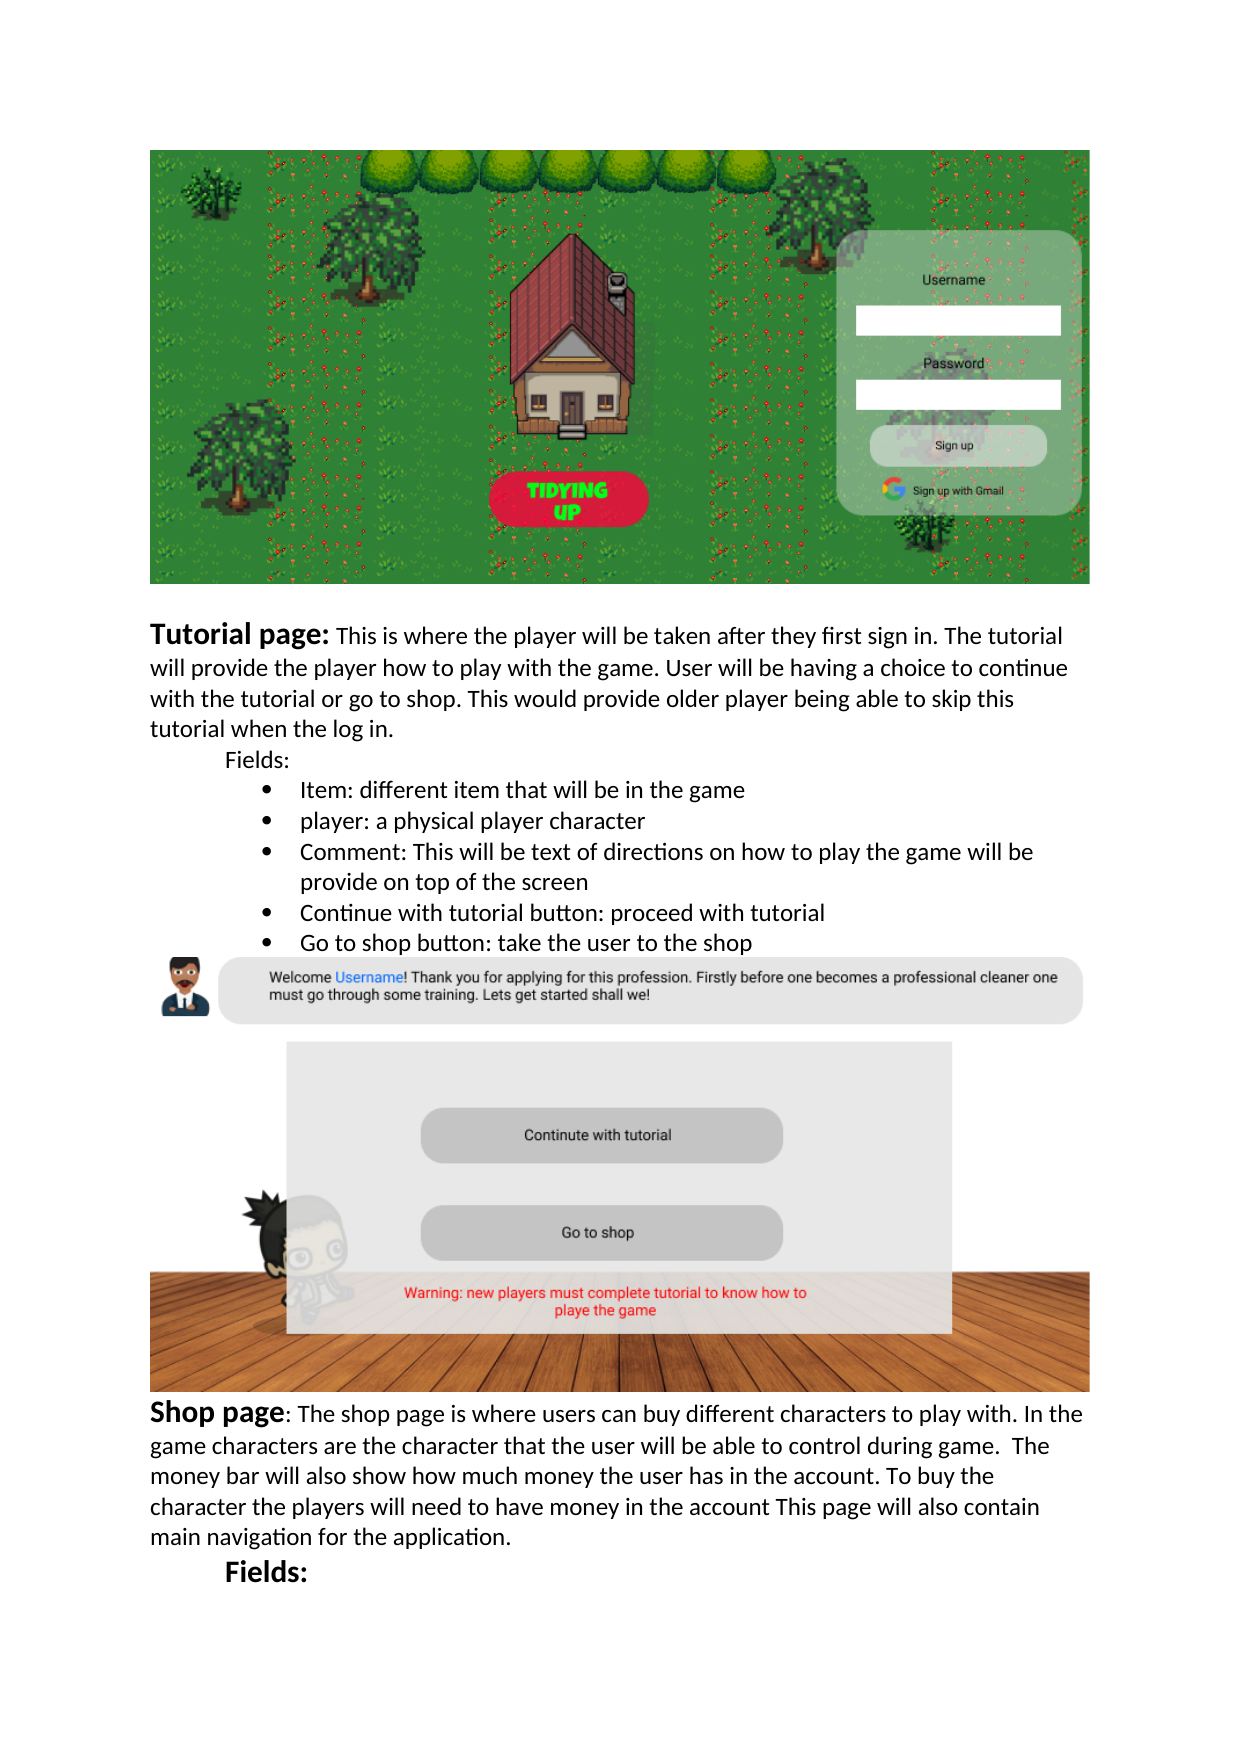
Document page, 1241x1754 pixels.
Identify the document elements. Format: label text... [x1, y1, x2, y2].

list Continue with tutorial button: proceed with tutorial [262, 897, 1090, 927]
list Item: different item that will be in the game [262, 775, 1090, 805]
list Comment: This will be text of directions on how to play the game will be provide on top of the screen [262, 836, 1090, 897]
text Shop page: The shop page is where users can buy different characters to play with. In the game characters are the character that the user will be able to control during game. The money bar will also show how much money the user has in the account. To buy the character the players will need to have money in the account This page will also contain main navigation for the application. [150, 1392, 1090, 1552]
picture [150, 150, 1090, 584]
list Go to shop button: take the user to the shop [262, 927, 1090, 957]
text Fields: [150, 744, 1090, 775]
text Tutorial page: This is where the player will be taken after they first sign in. The tutorial will provide the player how to play with the game. User will be having a choice to continue with the tutorial or go to shop. This would provide older player being able to skip this tutorial when the log in. [150, 614, 1090, 744]
list player: a physical player character [262, 805, 1090, 836]
text Fields: [225, 1552, 1090, 1590]
picture [150, 957, 1090, 1392]
